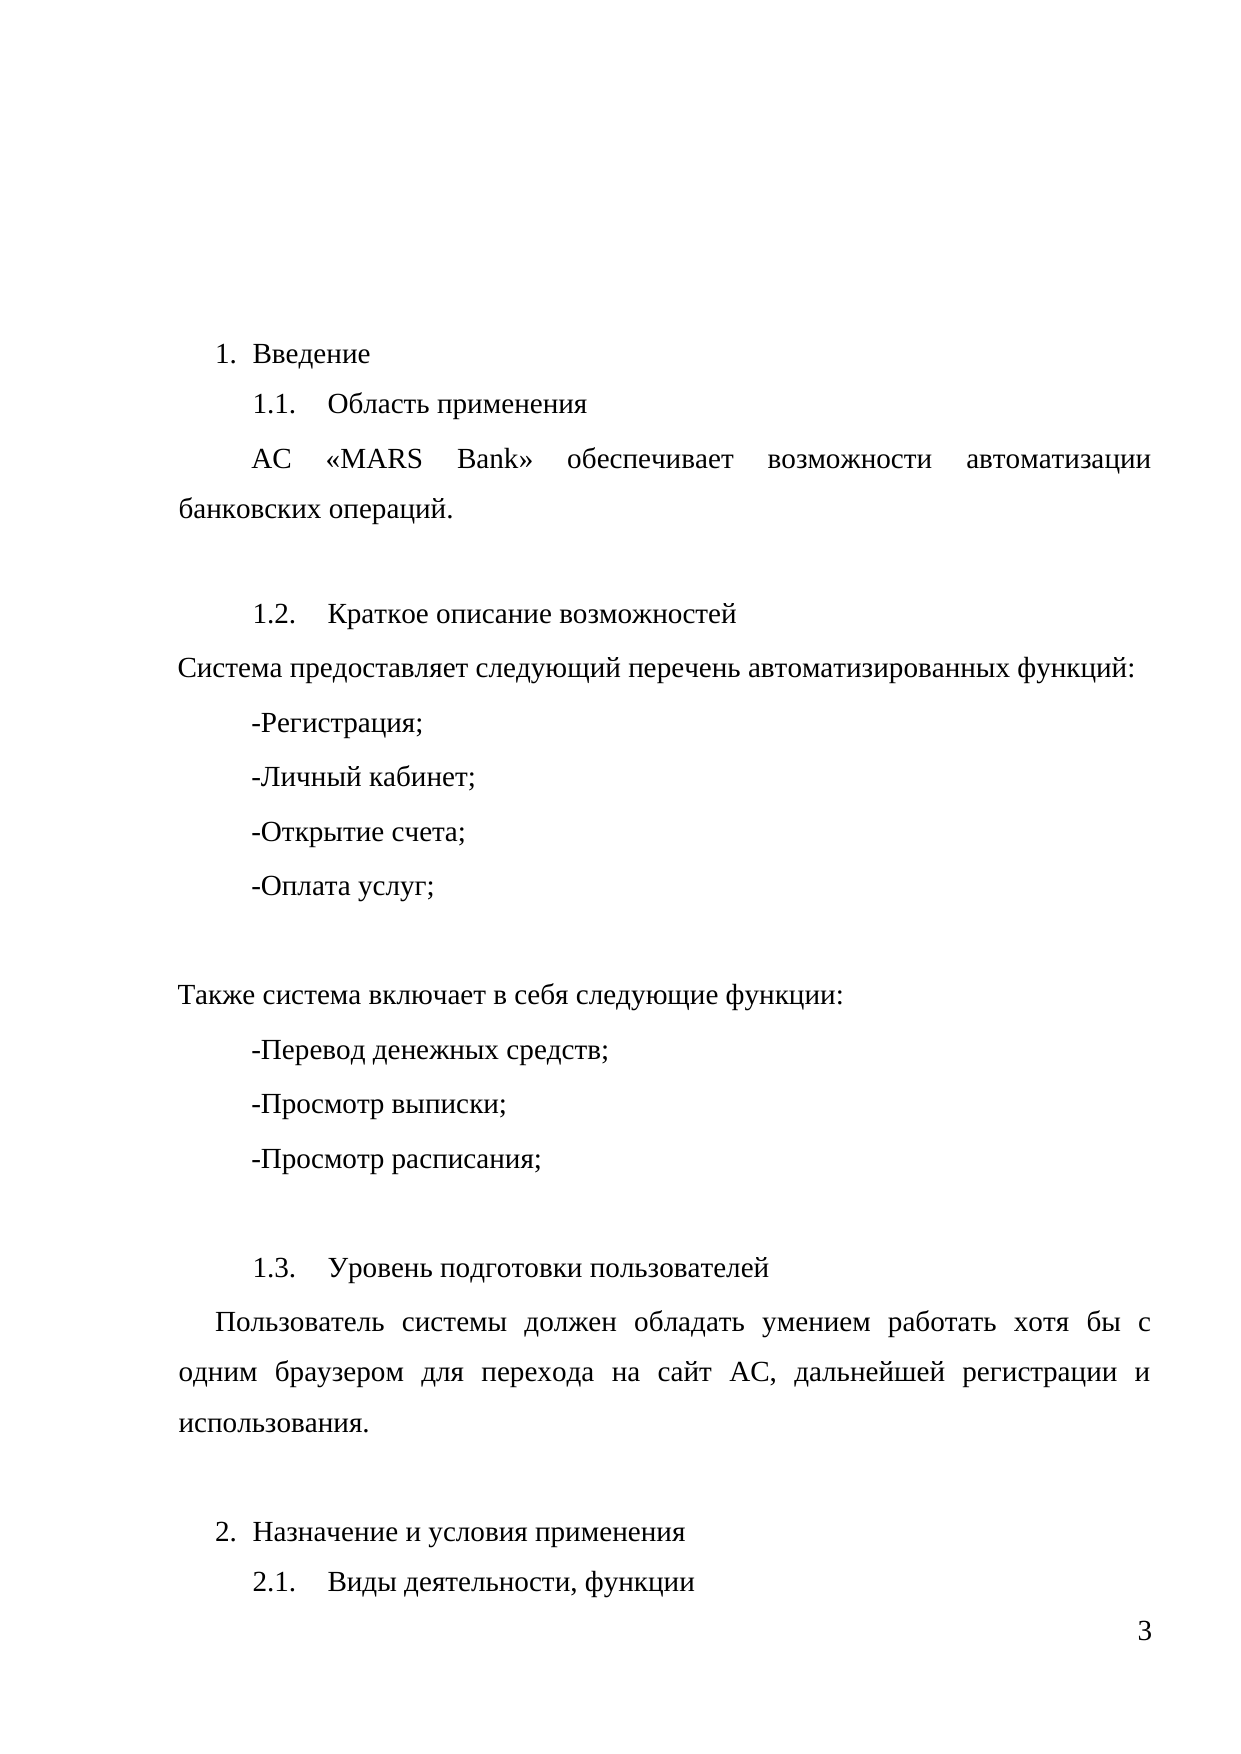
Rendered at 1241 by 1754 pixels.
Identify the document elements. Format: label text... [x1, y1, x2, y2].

text Также система включает в себя следующие функции: [177, 977, 1152, 1011]
list Виды деятельности, функции [252, 1564, 1152, 1598]
text -Регистрация; [183, 705, 1152, 738]
text Система предоставляет следующий перечень автоматизированных функций: [177, 650, 1152, 684]
text Пользователь системы должен обладать умением работать хотя бы с одним браузером для перехода на сайт АС, дальнейшей регистрации и использования. [178, 1304, 1152, 1438]
text -Просмотр расписания; [178, 1141, 1152, 1174]
list Краткое описание возможностей [252, 596, 1152, 629]
text АС «MARS Bank» обеспечивает возможности автоматизации банковских операций. [177, 441, 1152, 525]
text -Оплата услуг; [183, 868, 1152, 902]
list Область применения [252, 386, 1152, 420]
list Уровень подготовки пользователей [252, 1250, 1152, 1283]
text -Перевод денежных средств; [178, 1032, 1152, 1065]
text -Открытие счета; [183, 814, 1152, 847]
text -Личный кабинет; [183, 759, 1152, 793]
list Назначение и условия применения [215, 1514, 1152, 1547]
text -Просмотр выписки; [178, 1086, 1152, 1120]
list Введение [215, 336, 1152, 369]
